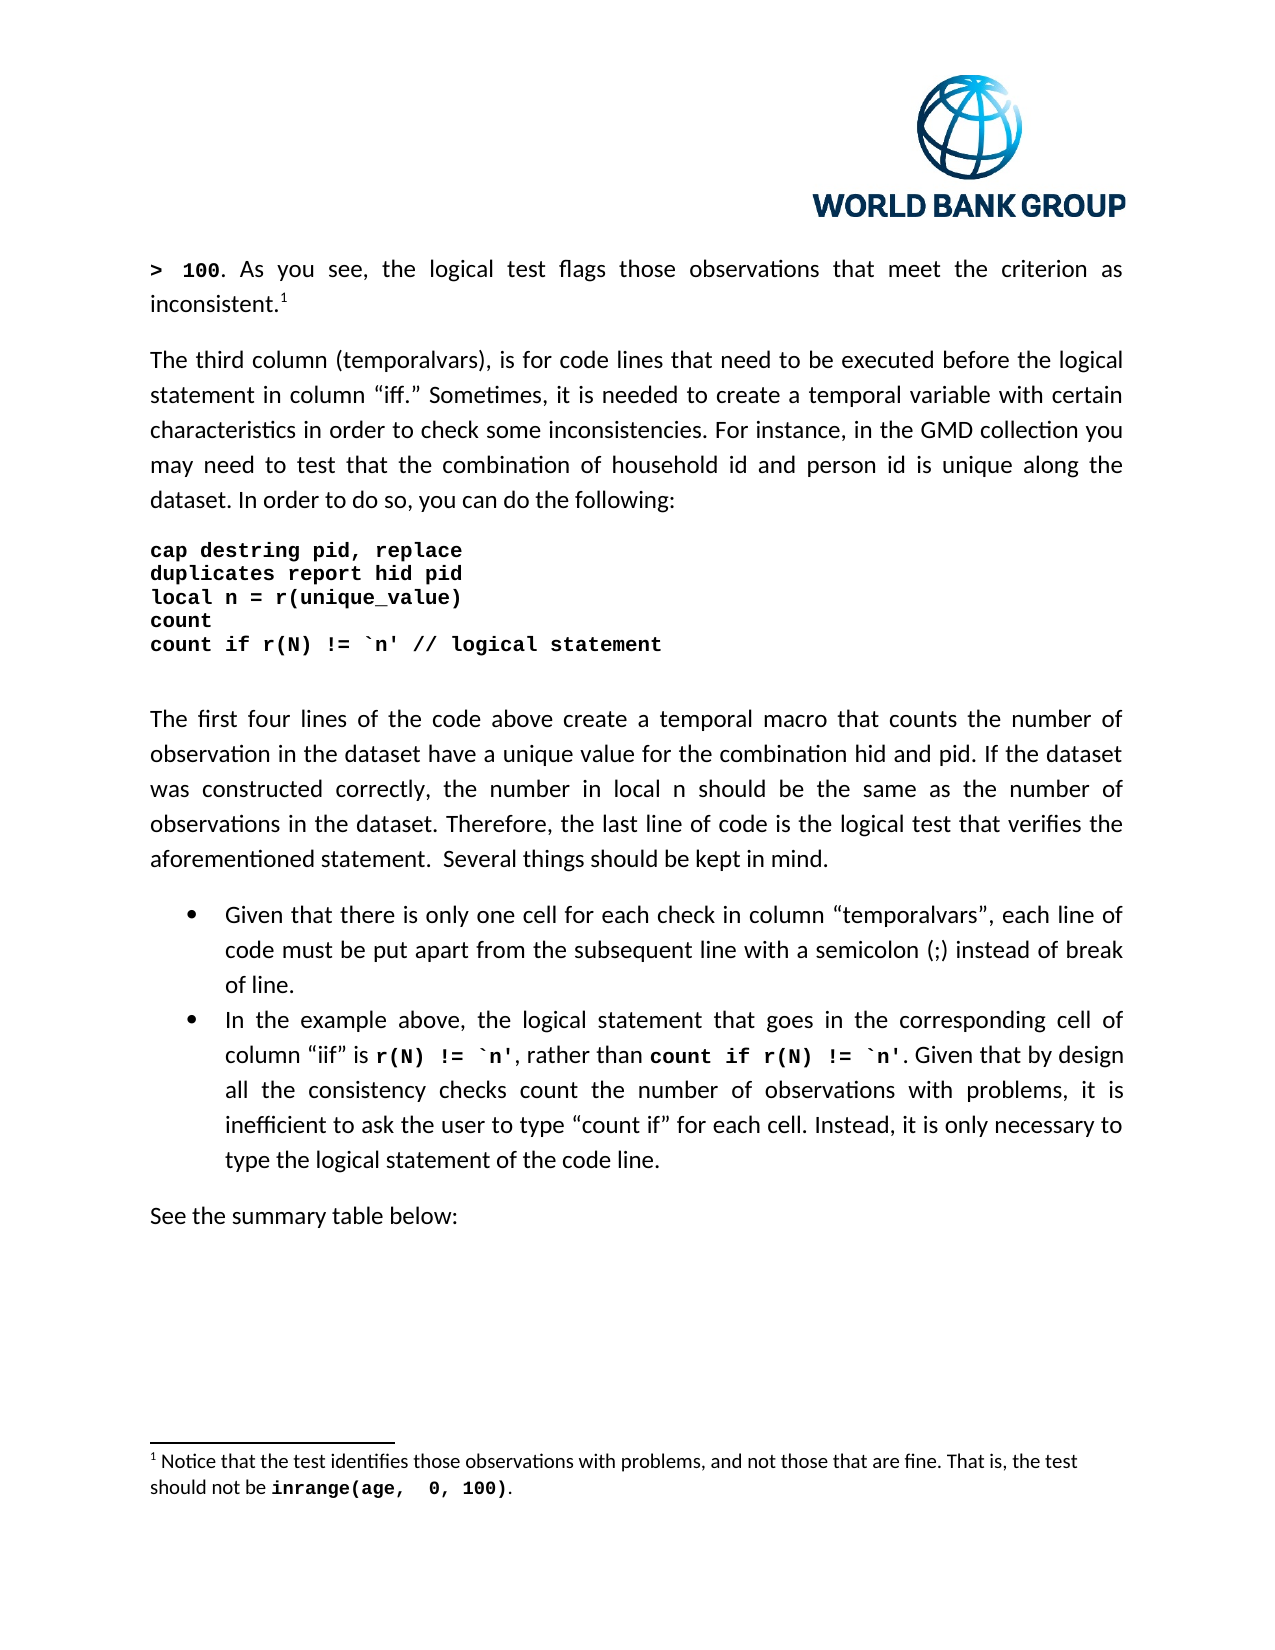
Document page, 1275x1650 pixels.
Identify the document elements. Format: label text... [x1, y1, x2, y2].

picture [812, 75, 1126, 217]
text duplicates report hid pid [150, 563, 1125, 587]
text The third column (temporalvars), is for code lines that need to be executed before the logical statement in column “iff.” Sometimes, it is needed to create a temporal variable with certain characteristics in order to check some inconsistencies. For instance, in the GMD collection you may need to test that the combination of household id and person id is unique along the dataset. In order to do so, you can do the following: [150, 344, 1125, 514]
text count if r(N) != `n' // logical statement [150, 634, 1125, 658]
text See the summary table below: [150, 1200, 1125, 1230]
picture [947, 91, 969, 109]
text local n = r(unique_value) [150, 587, 1125, 611]
text The first four lines of the code above create a temporal macro that counts the number of observation in the dataset have a unique value for the combination hid and pid. If the dataset was constructed correctly, the number in local n should be the same as the number of observations in the dataset. Therefore, the last line of code is the logical test that verifies the aforementioned statement. Several things should be kept in mind. [150, 703, 1125, 874]
list Given that there is only one cell for each check in column “temporalvars”, each line of code must be put apart from the subsequent line with a semicolon (;) instead of break of line. [187, 899, 1125, 999]
list In the example above, the logical statement that goes in the corresponding cell of column “iif” is r(N) != `n', rather than count if r(N) != `n'. Given that by design all the consistency checks count the number of observations with problems, it is inefficient to ask the user to type “count if” for each cell. Instead, it is only necessary to type the logical statement of the code line. [187, 1004, 1125, 1174]
text count [150, 611, 1125, 634]
text cap destring pid, replace [150, 539, 1125, 563]
picture [962, 94, 979, 116]
picture [943, 84, 965, 93]
